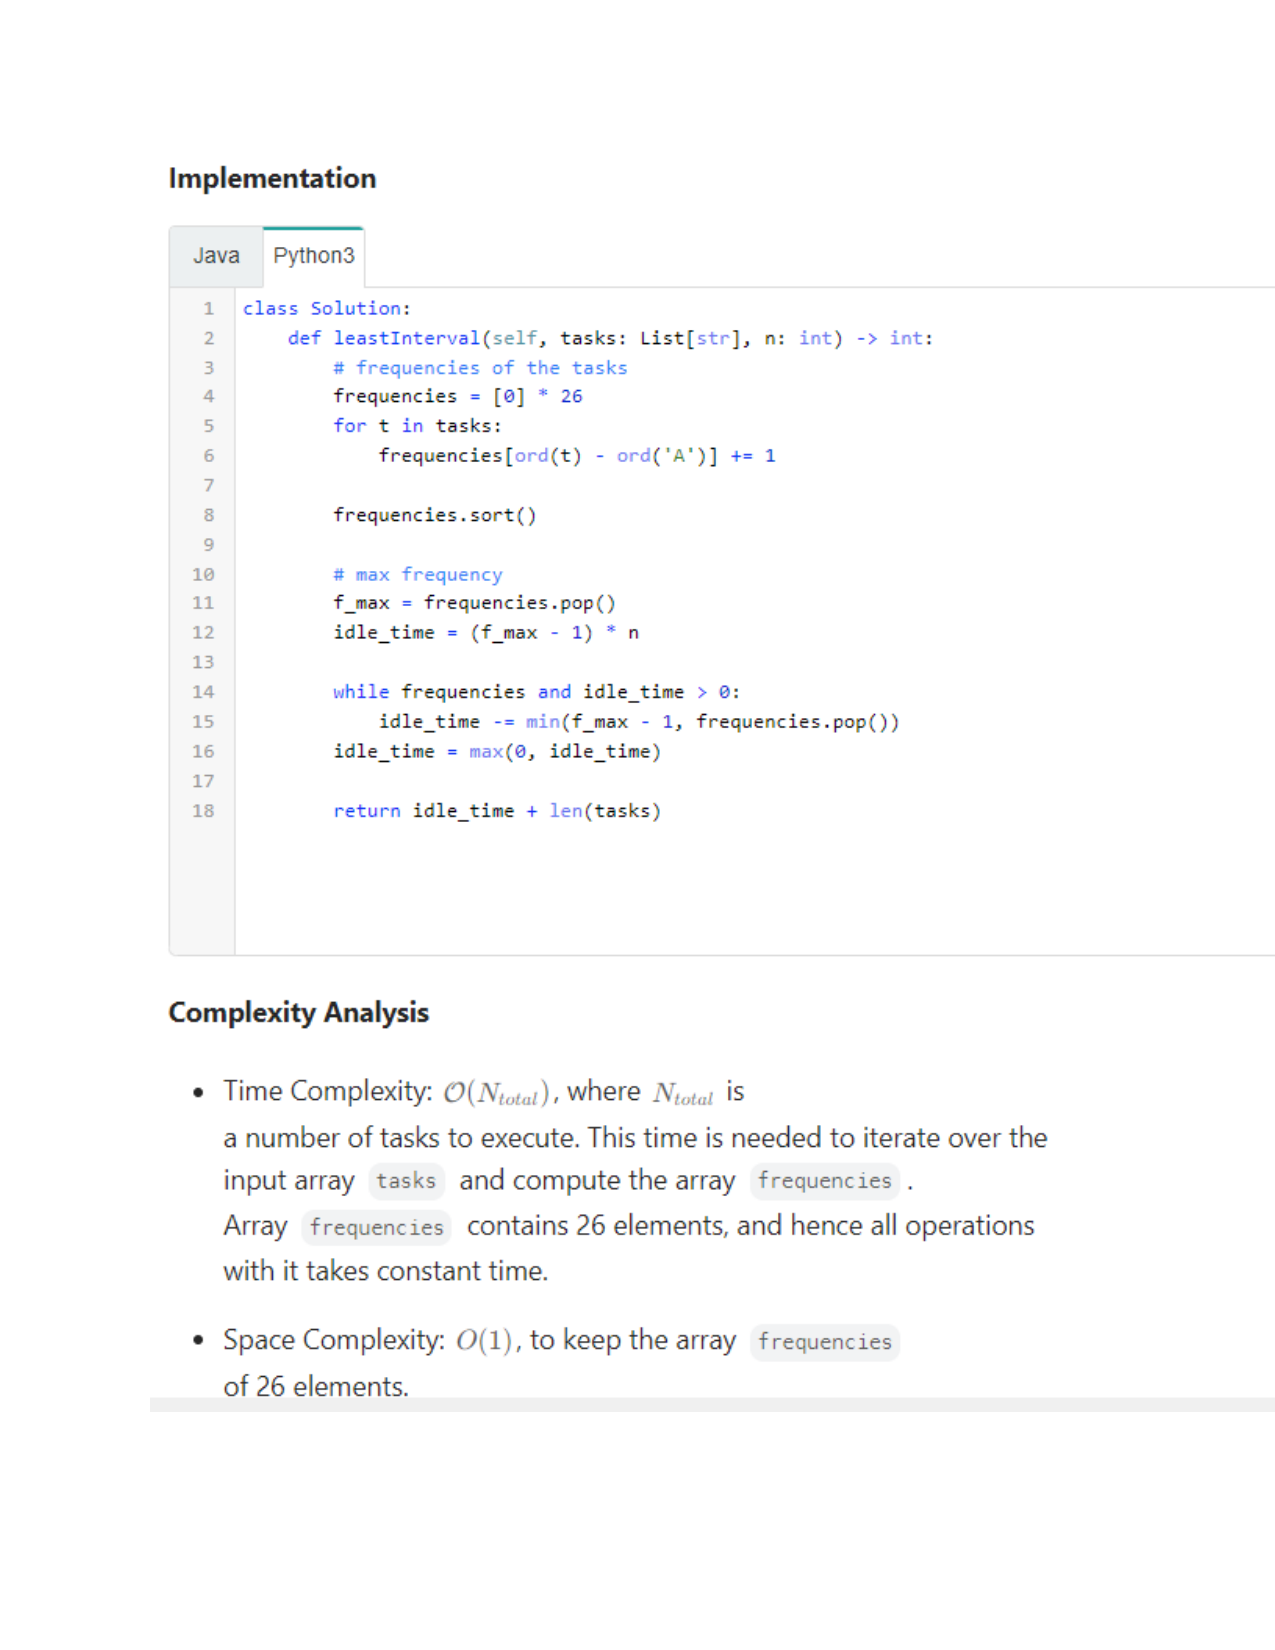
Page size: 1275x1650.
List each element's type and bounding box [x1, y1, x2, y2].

picture [150, 150, 1275, 1412]
